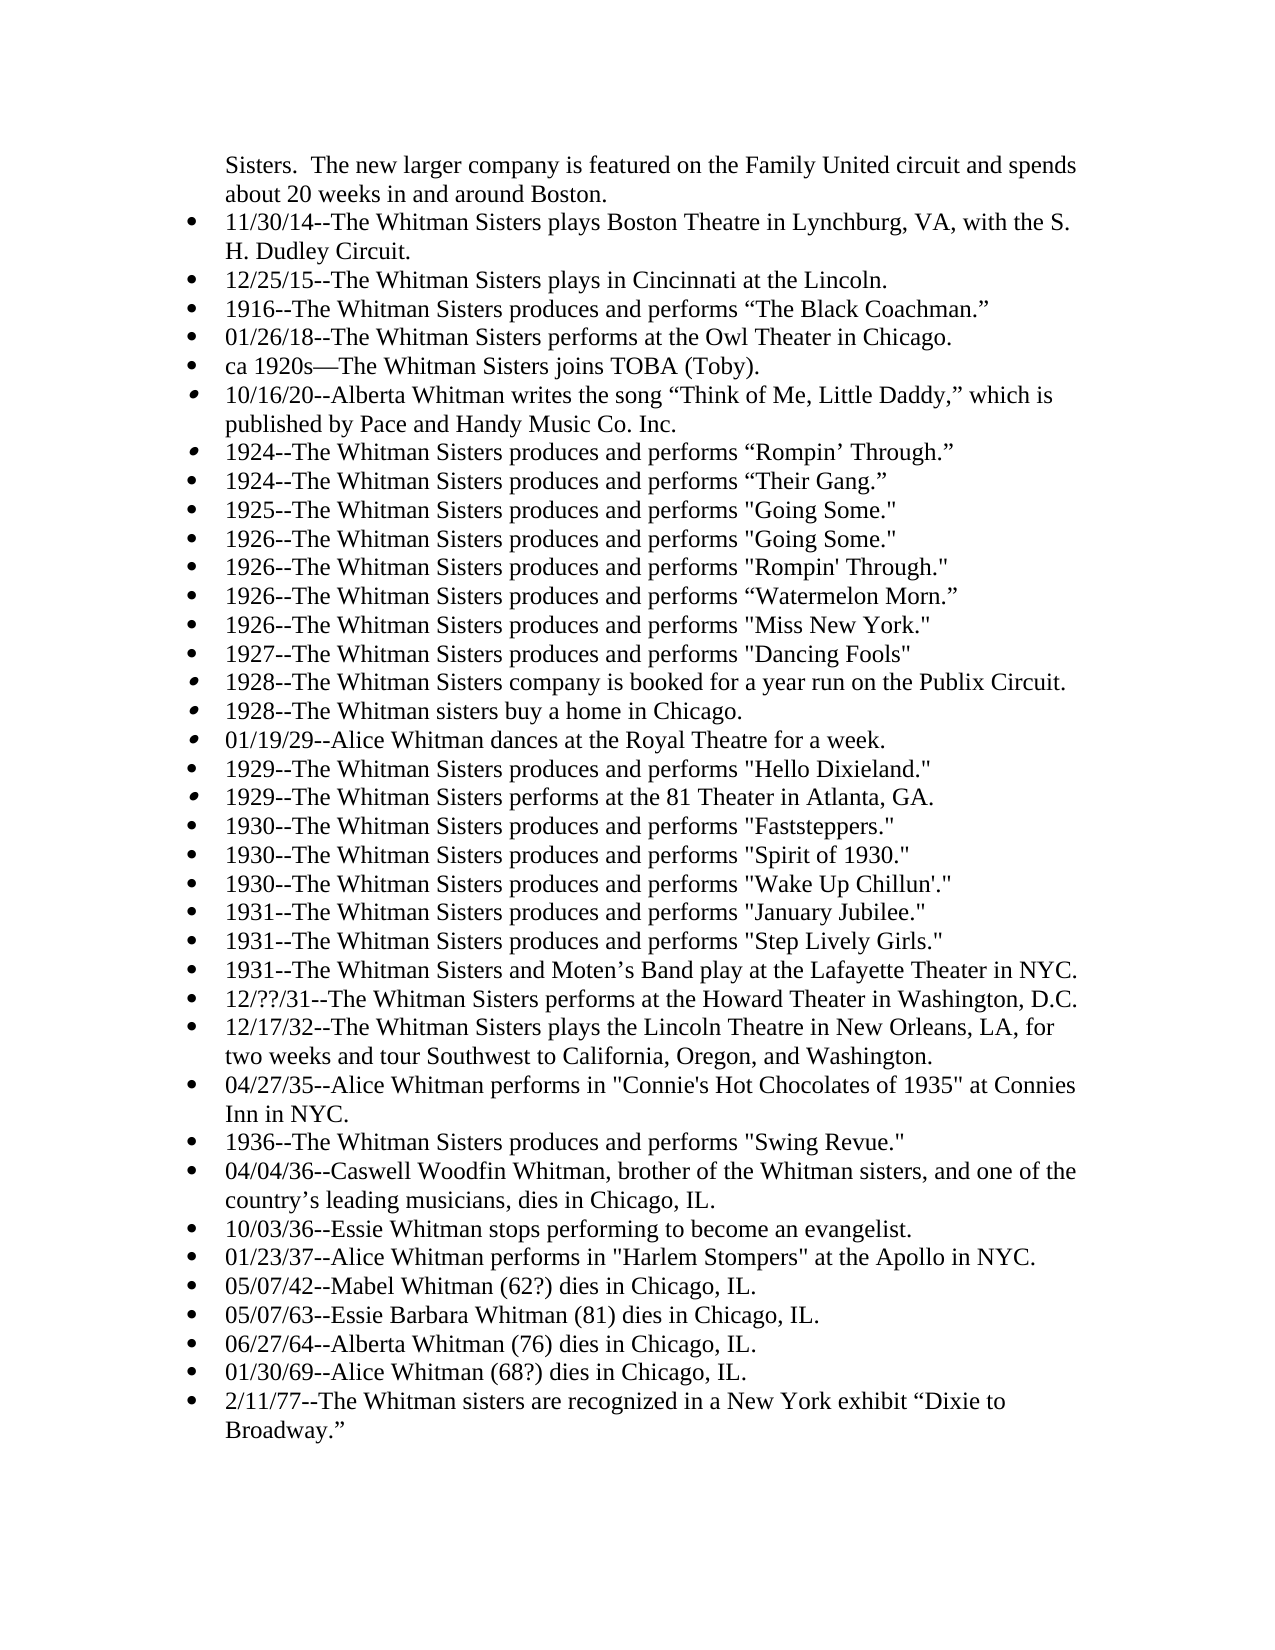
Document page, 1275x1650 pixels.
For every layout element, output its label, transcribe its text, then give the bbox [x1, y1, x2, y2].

list 06/27/64--Alberta Whitman (76) dies in Chicago, IL. [187, 1329, 1087, 1357]
list 1930--The Whitman Sisters produces and performs "Spirit of 1930." [187, 840, 1087, 869]
list 2/11/77--The Whitman sisters are recognized in a New York exhibit “Dixie to Broadway.” [187, 1386, 1087, 1444]
list 04/04/36--Caswell Woodfin Whitman, brother of the Whitman sisters, and one of the country’s leading musicians, dies in Chicago, IL. [187, 1156, 1087, 1214]
list 1931--The Whitman Sisters and Moten’s Band play at the Lafayette Theater in NYC. [187, 955, 1087, 984]
list 01/23/37--Alice Whitman performs in "Harlem Stompers" at the Apollo in NYC. [187, 1242, 1087, 1271]
list 1926--The Whitman Sisters produces and performs "Going Some." [187, 524, 1087, 552]
list 01/19/29--Alice Whitman dances at the Royal Theatre for a week. [187, 725, 1087, 754]
list 04/27/35--Alice Whitman performs in "Connie's Hot Chocolates of 1935" at Connies Inn in NYC. [187, 1070, 1087, 1127]
list 05/07/42--Mabel Whitman (62?) dies in Chicago, IL. [187, 1271, 1087, 1300]
list ca 1920s—The Whitman Sisters joins TOBA (Toby). [187, 351, 1087, 380]
list 10/16/20--Alberta Whitman writes the song “Think of Me, Little Daddy,” which is published by Pace and Handy Music Co. Inc. [187, 380, 1087, 437]
list 12/25/15--The Whitman Sisters plays in Cincinnati at the Lincoln. [187, 265, 1087, 294]
list 1926--The Whitman Sisters produces and performs “Watermelon Morn.” [187, 581, 1087, 610]
list 1936--The Whitman Sisters produces and performs "Swing Revue." [187, 1127, 1087, 1156]
list 10/03/36--Essie Whitman stops performing to become an evangelist. [187, 1214, 1087, 1242]
list 1931--The Whitman Sisters produces and performs "January Jubilee." [187, 897, 1087, 926]
list 1924--The Whitman Sisters produces and performs “Rompin’ Through.” [187, 437, 1087, 466]
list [187, 150, 1087, 207]
list 1916--The Whitman Sisters produces and performs “The Black Coachman.” [187, 294, 1087, 322]
list 1926--The Whitman Sisters produces and performs "Rompin' Through." [187, 552, 1087, 581]
list 12/??/31--The Whitman Sisters performs at the Howard Theater in Washington, D.C. [187, 984, 1087, 1012]
list 1930--The Whitman Sisters produces and performs "Faststeppers." [187, 811, 1087, 840]
list 1929--The Whitman Sisters performs at the 81 Theater in Atlanta, GA. [187, 782, 1087, 811]
list 12/17/32--The Whitman Sisters plays the Lincoln Theatre in New Orleans, LA, for two weeks and tour Southwest to California, Oregon, and Washington. [187, 1012, 1087, 1070]
list 11/30/14--The Whitman Sisters plays Boston Theatre in Lynchburg, VA, with the S. H. Dudley Circuit. [187, 207, 1087, 265]
list 1930--The Whitman Sisters produces and performs "Wake Up Chillun'." [187, 869, 1087, 897]
list 1931--The Whitman Sisters produces and performs "Step Lively Girls." [187, 926, 1087, 955]
list 1928--The Whitman sisters buy a home in Chicago. [187, 696, 1087, 725]
list 05/07/63--Essie Barbara Whitman (81) dies in Chicago, IL. [187, 1300, 1087, 1329]
list 1926--The Whitman Sisters produces and performs "Miss New York." [187, 610, 1087, 639]
list 01/30/69--Alice Whitman (68?) dies in Chicago, IL. [187, 1357, 1087, 1386]
list 1929--The Whitman Sisters produces and performs "Hello Dixieland." [187, 754, 1087, 782]
list 1928--The Whitman Sisters company is booked for a year run on the Publix Circuit. [187, 667, 1087, 696]
list 1927--The Whitman Sisters produces and performs "Dancing Fools" [187, 639, 1087, 667]
list 01/26/18--The Whitman Sisters performs at the Owl Theater in Chicago. [187, 322, 1087, 351]
list 1925--The Whitman Sisters produces and performs "Going Some." [187, 495, 1087, 524]
list 1924--The Whitman Sisters produces and performs “Their Gang.” [187, 466, 1087, 495]
